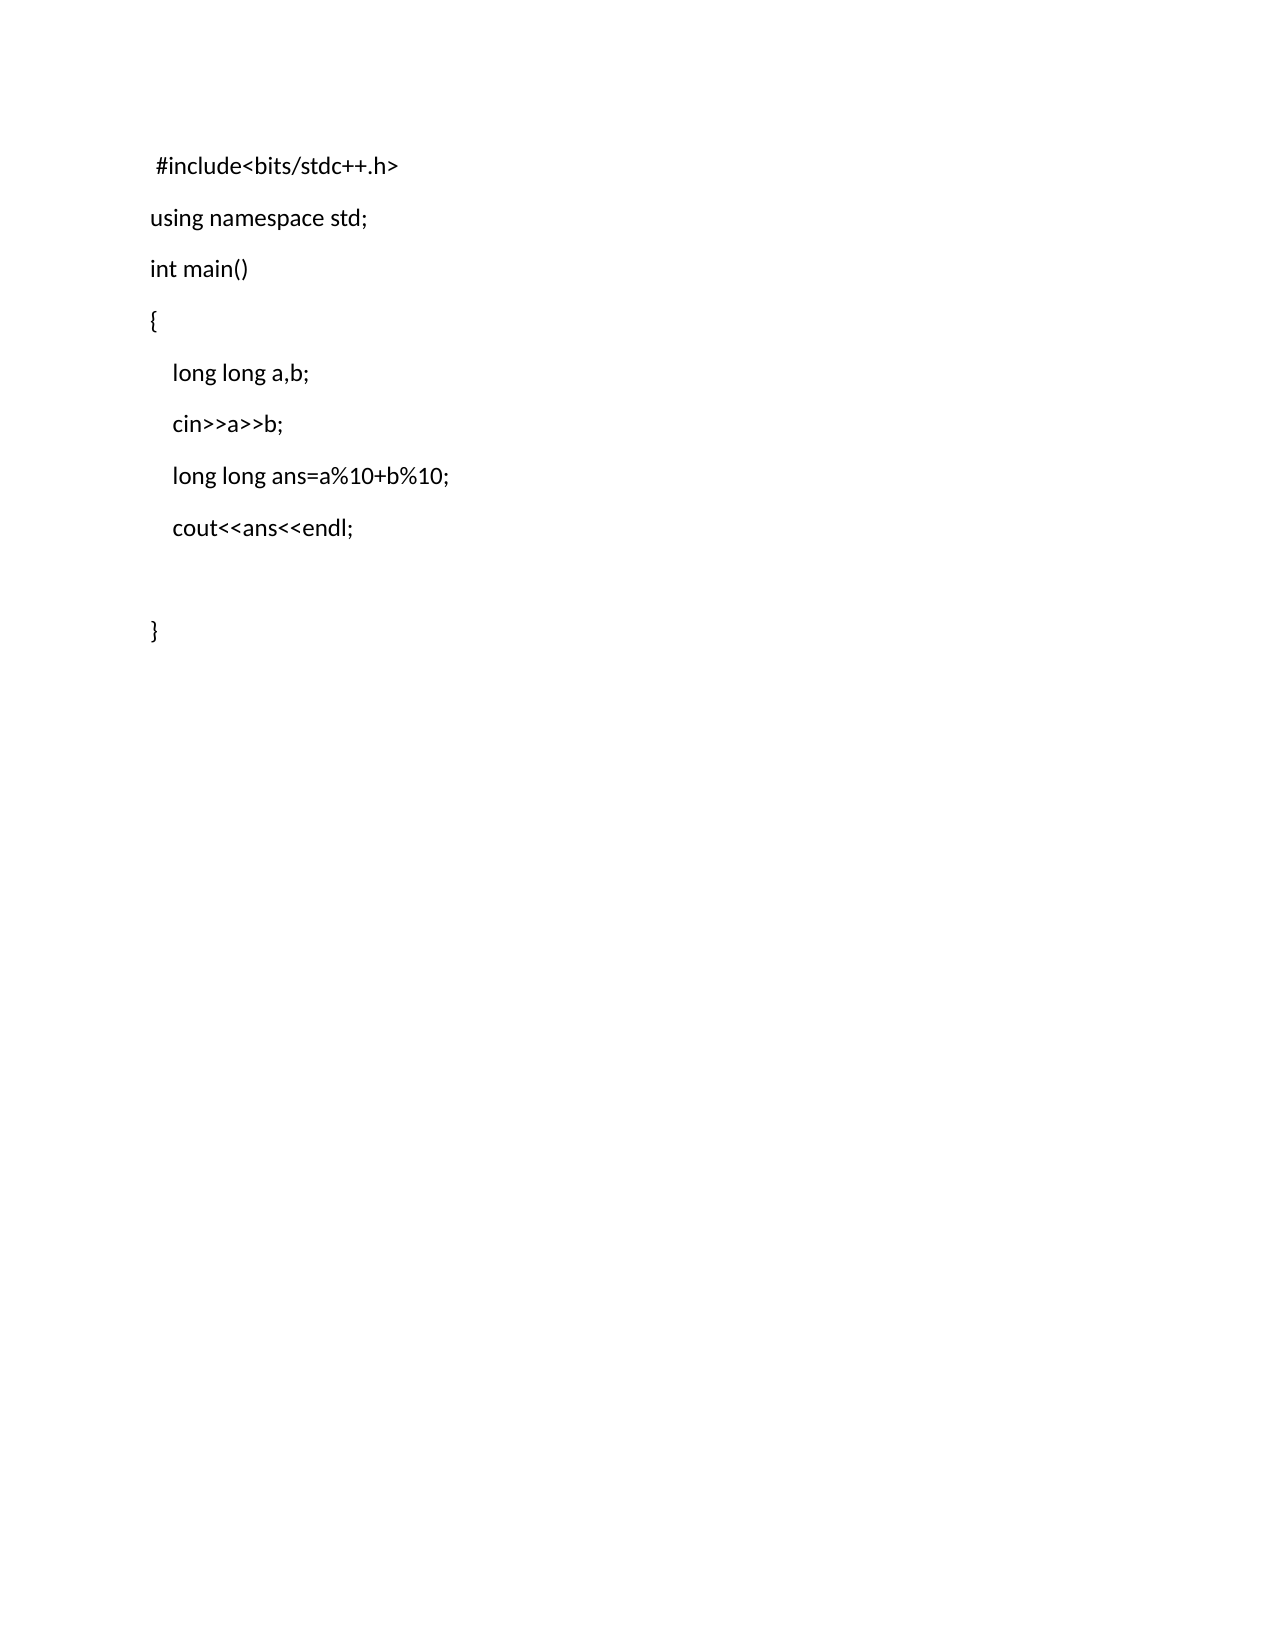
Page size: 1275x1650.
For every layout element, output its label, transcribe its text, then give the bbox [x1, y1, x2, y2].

text using namespace std; [150, 202, 1125, 232]
text cin>>a>>b; [150, 408, 1125, 439]
text int main() [150, 253, 1125, 284]
text #include<bits/stdc++.h> [150, 150, 1125, 181]
text cout<<ans<<endl; [150, 512, 1125, 542]
text } [150, 615, 1125, 646]
text long long a,b; [150, 357, 1125, 387]
text { [150, 305, 1125, 336]
text long long ans=a%10+b%10; [150, 460, 1125, 491]
